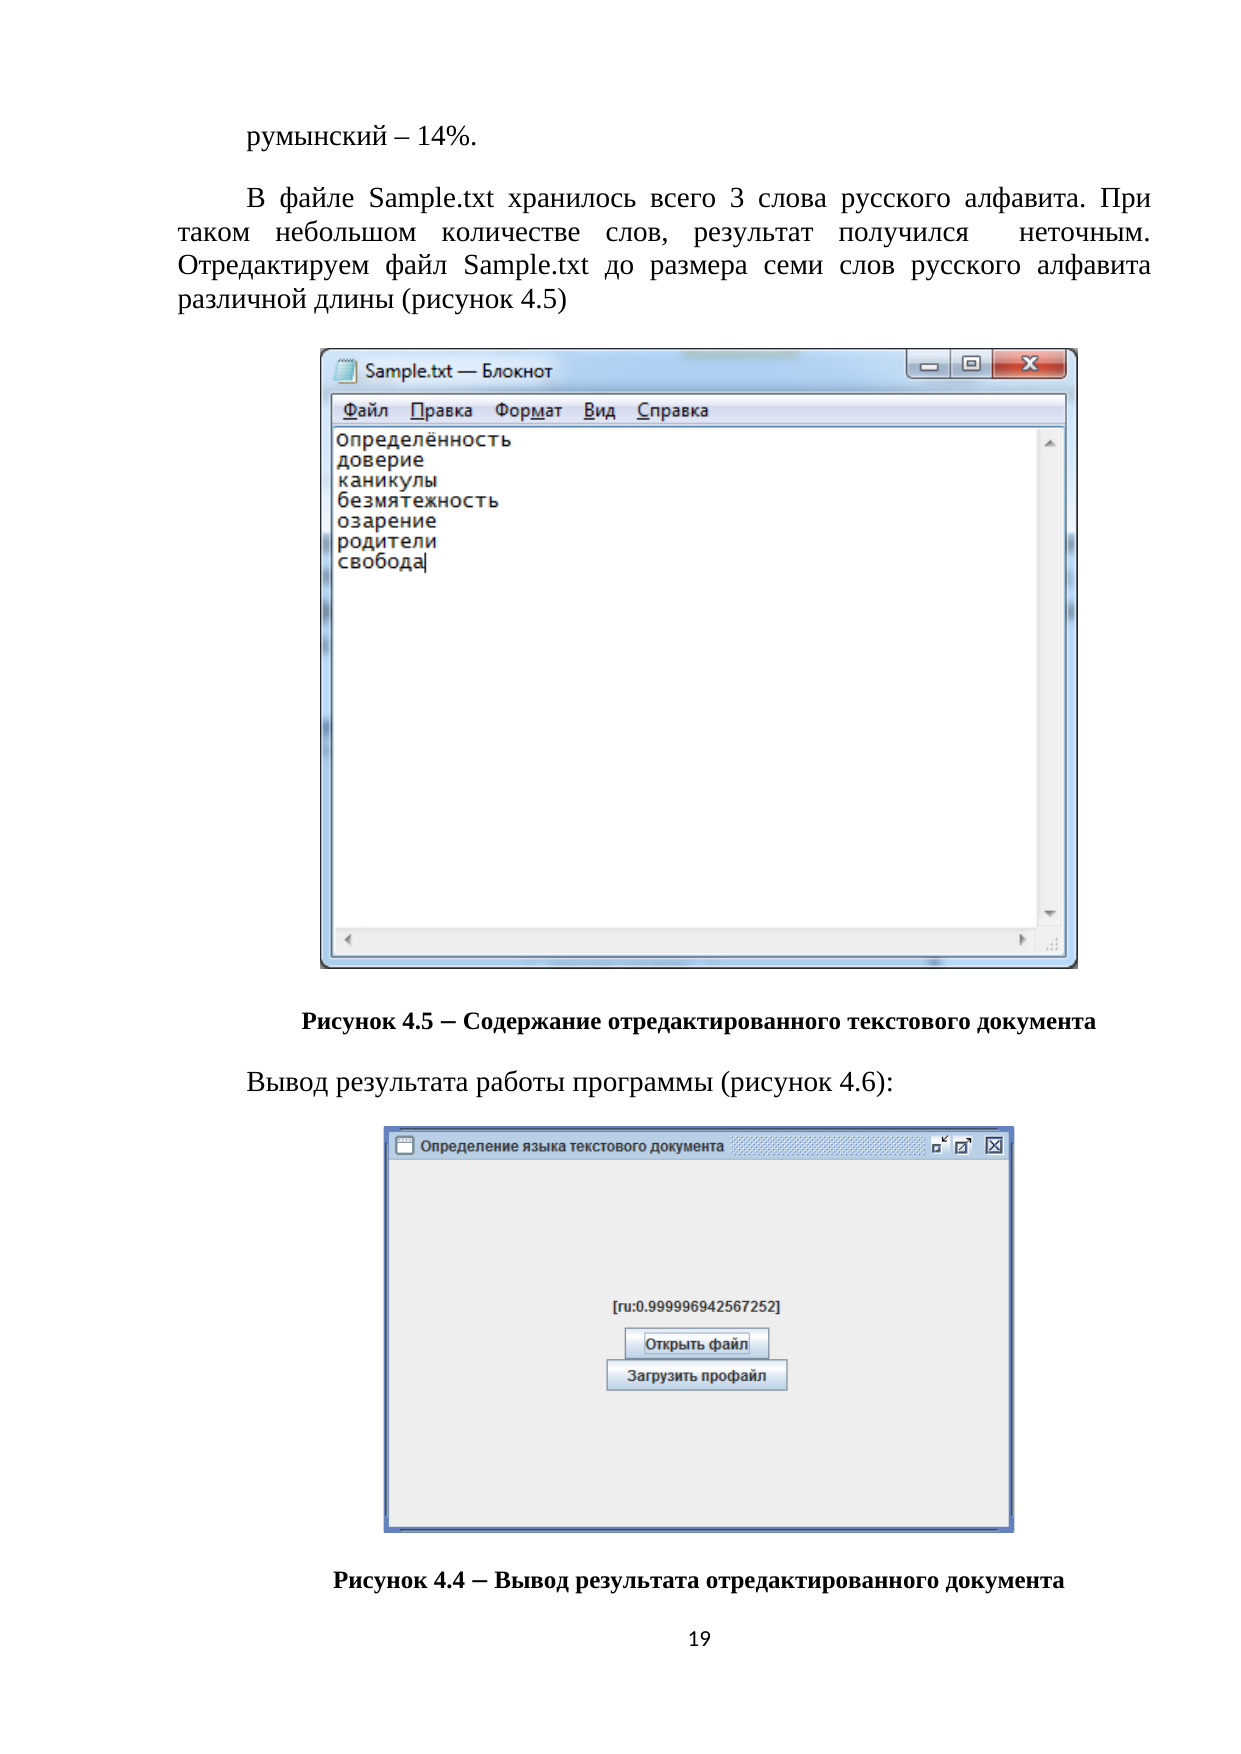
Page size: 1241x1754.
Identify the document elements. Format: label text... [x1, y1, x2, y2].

picture [383, 1126, 1015, 1533]
text Вывод результата работы программы (рисунок 4.6): [177, 1064, 1152, 1098]
text румынский – 14%. [177, 118, 1152, 152]
text Рисунок 4.4 – Вывод результата отредактированного документа [177, 1562, 1152, 1595]
picture [320, 348, 1078, 969]
text В файле Sample.txt хранилось всего 3 слова русского алфавита. При таком небольшом количестве слов, результат получился неточным. Отредактируем файл Sample.txt до размера семи слов русского алфавита различной длины (рисунок 4.5) [177, 180, 1152, 314]
text Рисунок 4.5 – Содержание отредактированного текстового документа [177, 1002, 1152, 1036]
